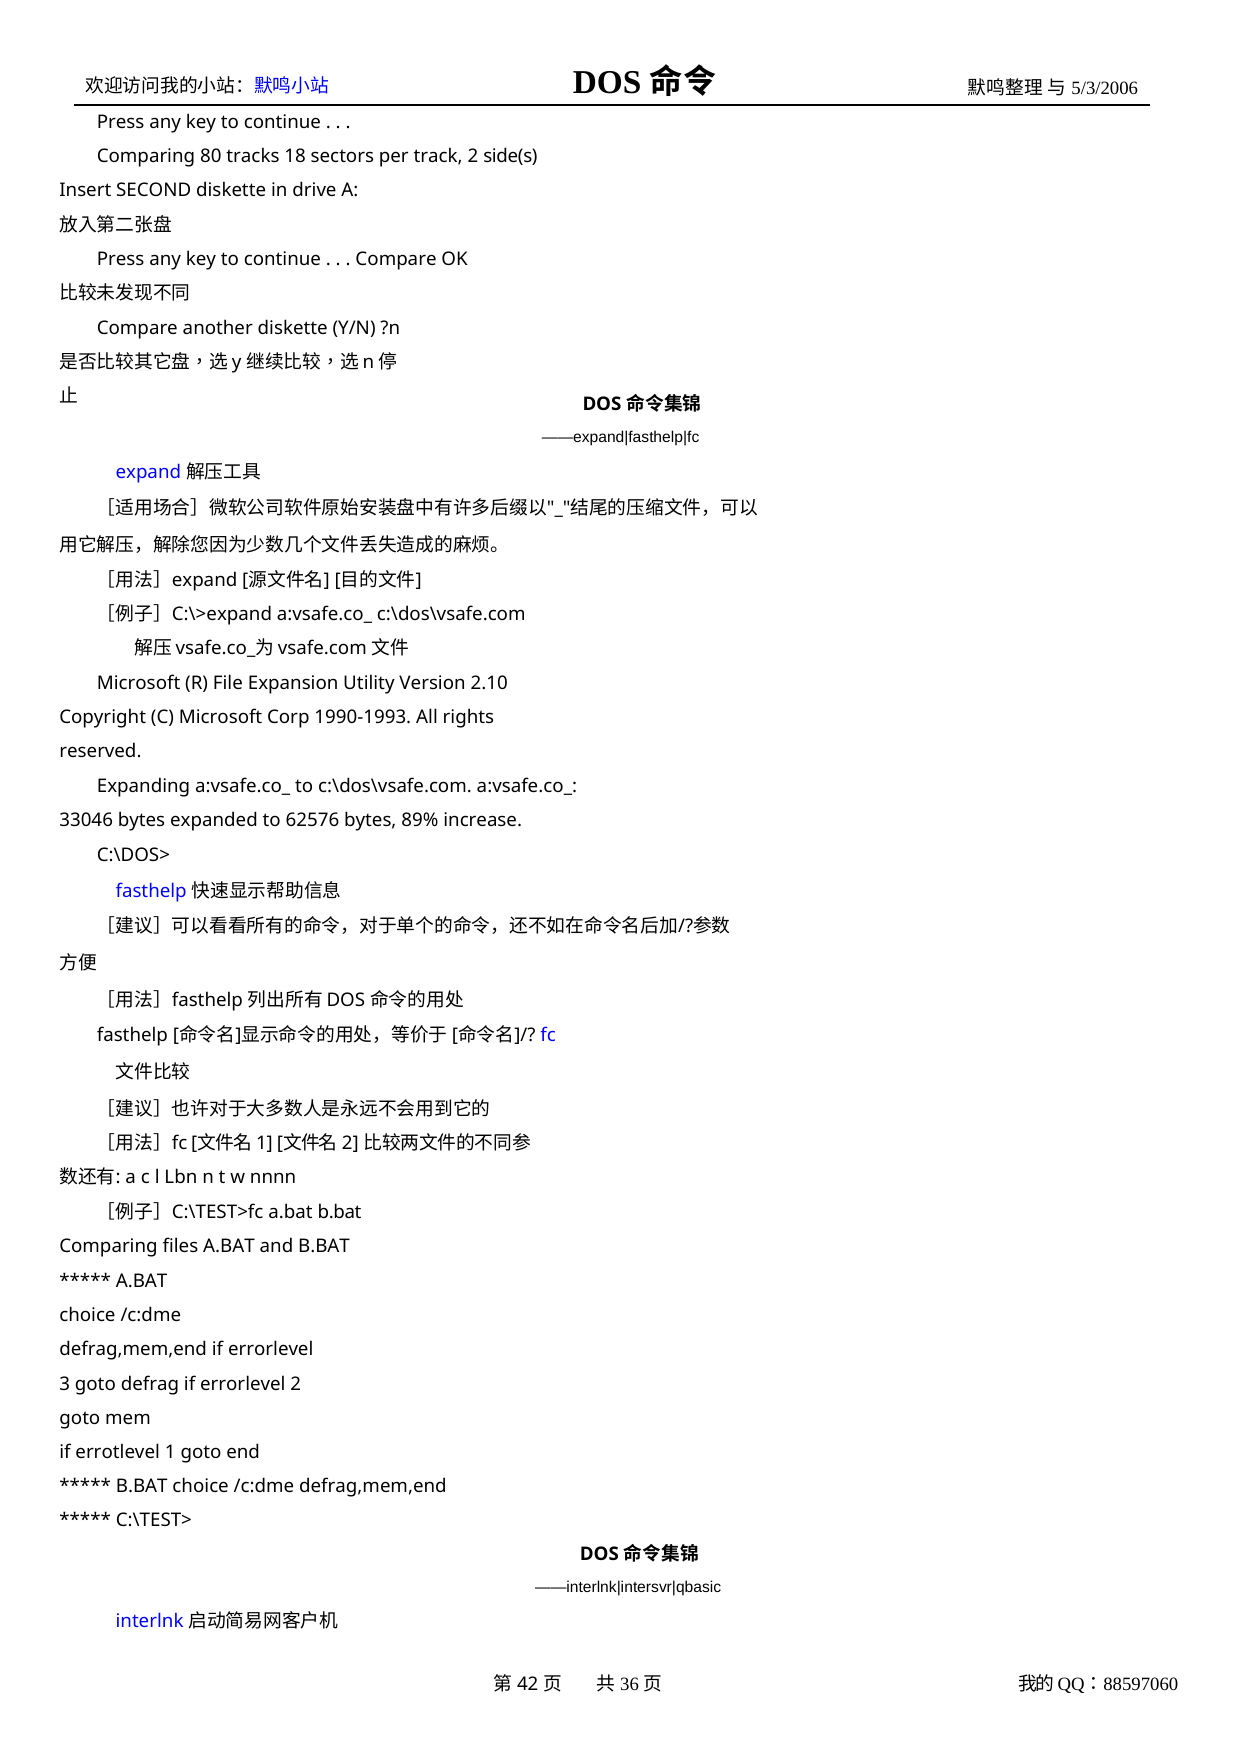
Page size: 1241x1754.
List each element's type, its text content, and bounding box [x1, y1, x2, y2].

text C:\DOS> [97, 841, 1203, 867]
text ［建议］可以看看所有的命令，对于单个的命令，还不如在命令名后加/?参数方便 [59, 911, 734, 975]
text ［适用场合］微软公司软件原始安装盘中有许多后缀以"_"结尾的压缩文件，可以用它解压，解除您因为少数几个文件丢失造成的麻烦。 [59, 493, 763, 557]
text ***** B.BAT choice /c:dme defrag,mem,end [59, 1473, 1203, 1498]
text Press any key to continue . . . [97, 108, 574, 134]
text fasthelp [命令名]显示命令的用处，等价于 [命令名]/? fc 文件比较 [97, 1020, 566, 1084]
text Comparing 80 tracks 18 sectors per track, 2 side(s) Insert SECOND diskette in drive A: [59, 142, 574, 202]
text ***** C:\TEST> [59, 1507, 1203, 1532]
text expand 解压工具 [115, 457, 1203, 484]
text interlnk 启动简易网客户机 [115, 1607, 1203, 1633]
text fasthelp 快速显示帮助信息 [115, 875, 1203, 902]
text ——expand|fasthelp|fc [406, 427, 835, 445]
text Compare another diskette (Y/N) ?n 是否比较其它盘，选y 继续比较，选n 停止 [59, 314, 416, 408]
text ［例子］C:\>expand a:vsafe.co_ c:\dos\vsafe.com 解压vsafe.co_为vsafe.com 文件 [97, 600, 538, 660]
text ［用法］fc [文件名 1] [文件名 2] 比较两文件的不同参数还有: a c l Lbn n t w nnnn [59, 1129, 547, 1189]
text ［建议］也许对于大多数人是永远不会用到它的 [97, 1093, 1203, 1121]
text Microsoft (R) File Expansion Utility Version 2.10 Copyright (C) Microsoft Corp 1990-1993. All rights reserved. [59, 669, 558, 763]
text ［用法］fasthelp 列出所有DOS 命令的用处 [97, 984, 1203, 1012]
text ［例子］C:\TEST>fc a.bat b.bat Comparing files A.BAT and B.BAT [59, 1198, 408, 1258]
text ——interlnk|intersvr|qbasic [421, 1578, 835, 1596]
text ［用法］expand [源文件名] [目的文件] [97, 566, 1203, 592]
text ***** A.BAT [59, 1267, 1203, 1292]
text choice /c:dme defrag,mem,end if errorlevel 3 goto defrag if errorlevel 2 goto mem [59, 1301, 323, 1430]
text 放入第二张盘 [59, 211, 574, 237]
subtitle DOS 命令集锦 [443, 1541, 835, 1566]
subtitle DOS 命令集锦 [582, 389, 1203, 416]
text if errotlevel 1 goto end [59, 1439, 1203, 1464]
text Press any key to continue . . . Compare OK 比较未发现不同 [59, 245, 490, 305]
text Expanding a:vsafe.co_ to c:\dos\vsafe.com. a:vsafe.co_: 33046 bytes expanded to 62576 bytes, 89% increase. [59, 772, 614, 832]
